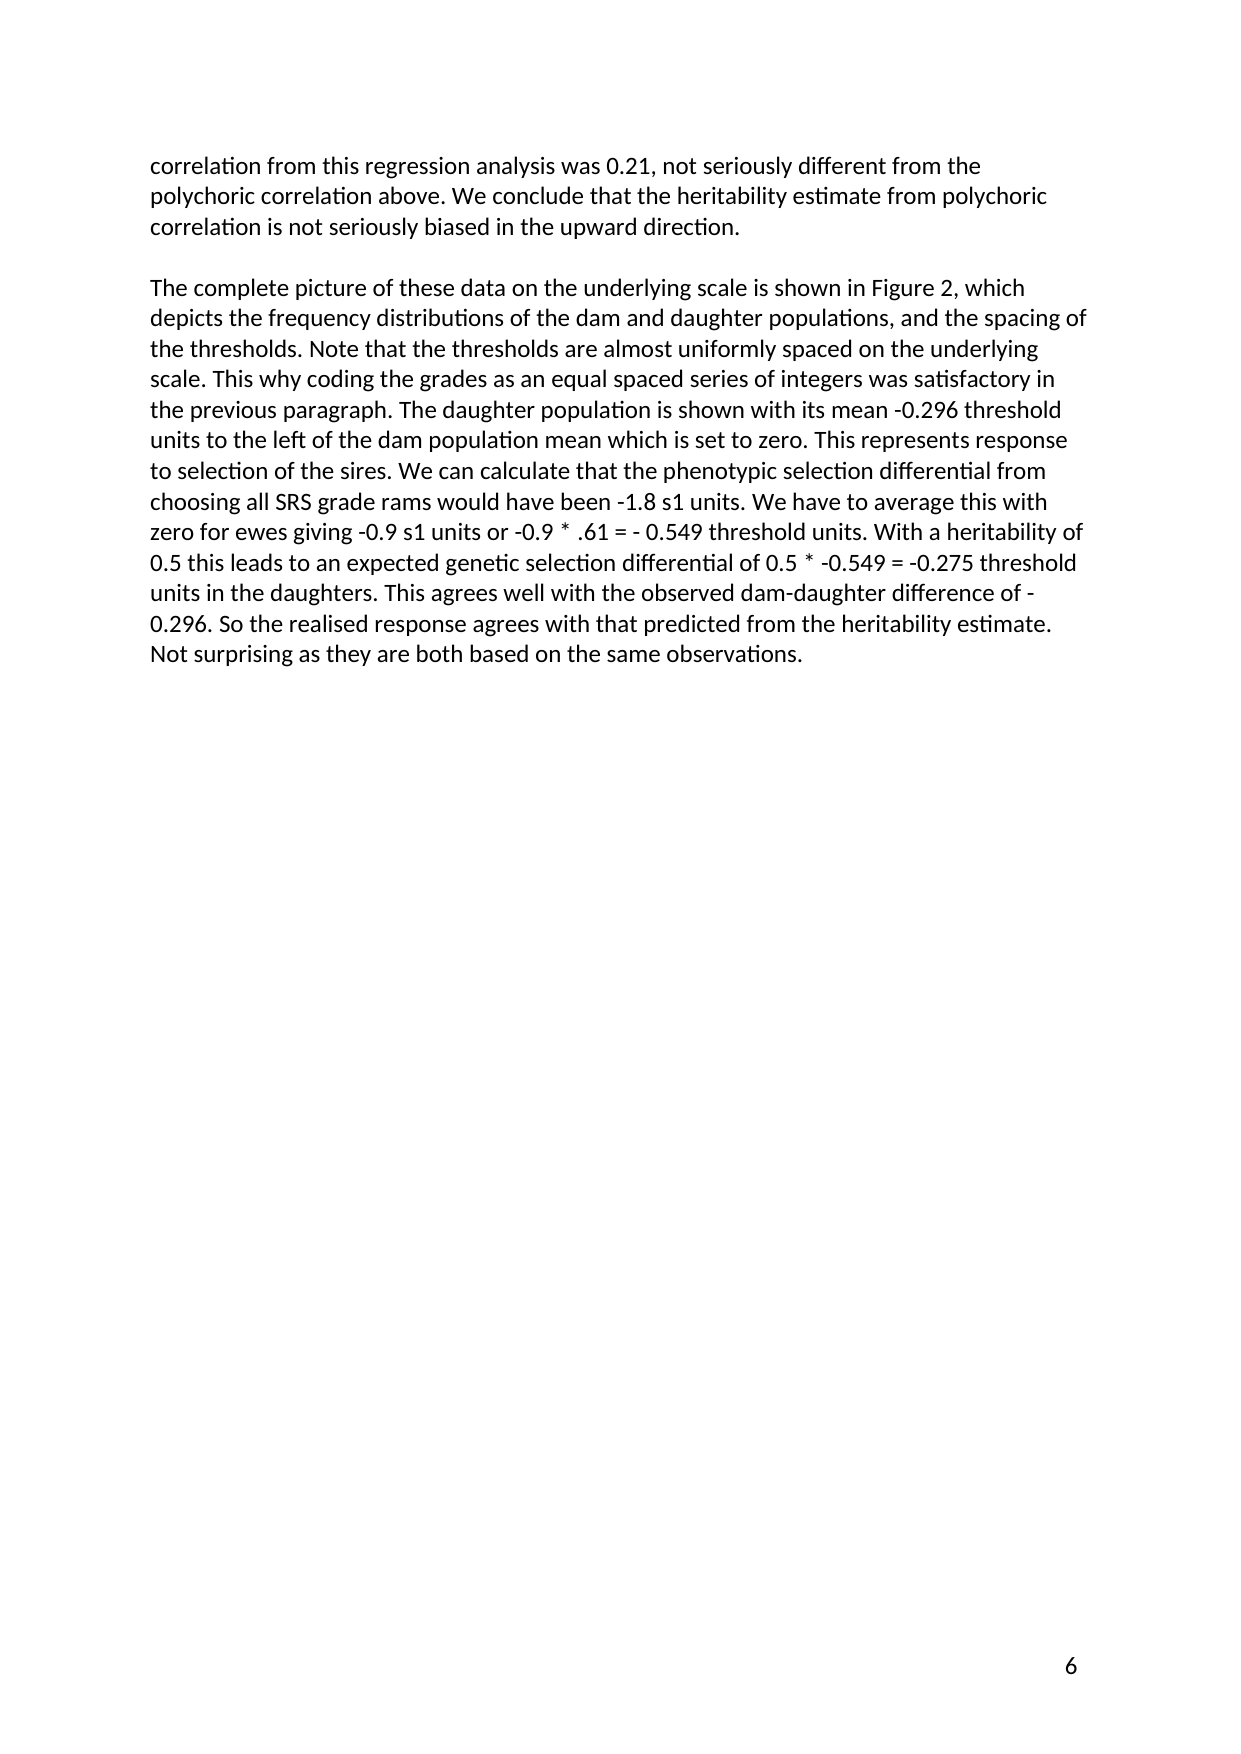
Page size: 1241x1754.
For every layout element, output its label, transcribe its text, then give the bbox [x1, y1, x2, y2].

text The complete picture of these data on the underlying scale is shown in Figure 2, which depicts the frequency distributions of the dam and daughter populations, and the spacing of the thresholds. Note that the thresholds are almost uniformly spaced on the underlying scale. This why coding the grades as an equal spaced series of integers was satisfactory in the previous paragraph. The daughter population is shown with its mean -0.296 threshold units to the left of the dam population mean which is set to zero. This represents response to selection of the sires. We can calculate that the phenotypic selection differential from choosing all SRS grade rams would have been -1.8 s1 units. We have to average this with zero for ewes giving -0.9 s1 units or -0.9 * .61 = - 0.549 threshold units. With a heritability of 0.5 this leads to an expected genetic selection differential of 0.5 * -0.549 = -0.275 threshold units in the daughters. This agrees well with the observed dam-daughter difference of -0.296. So the realised response agrees with that predicted from the heritability estimate. Not surprising as they are both based on the same observations. [150, 272, 1090, 669]
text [150, 150, 1090, 242]
